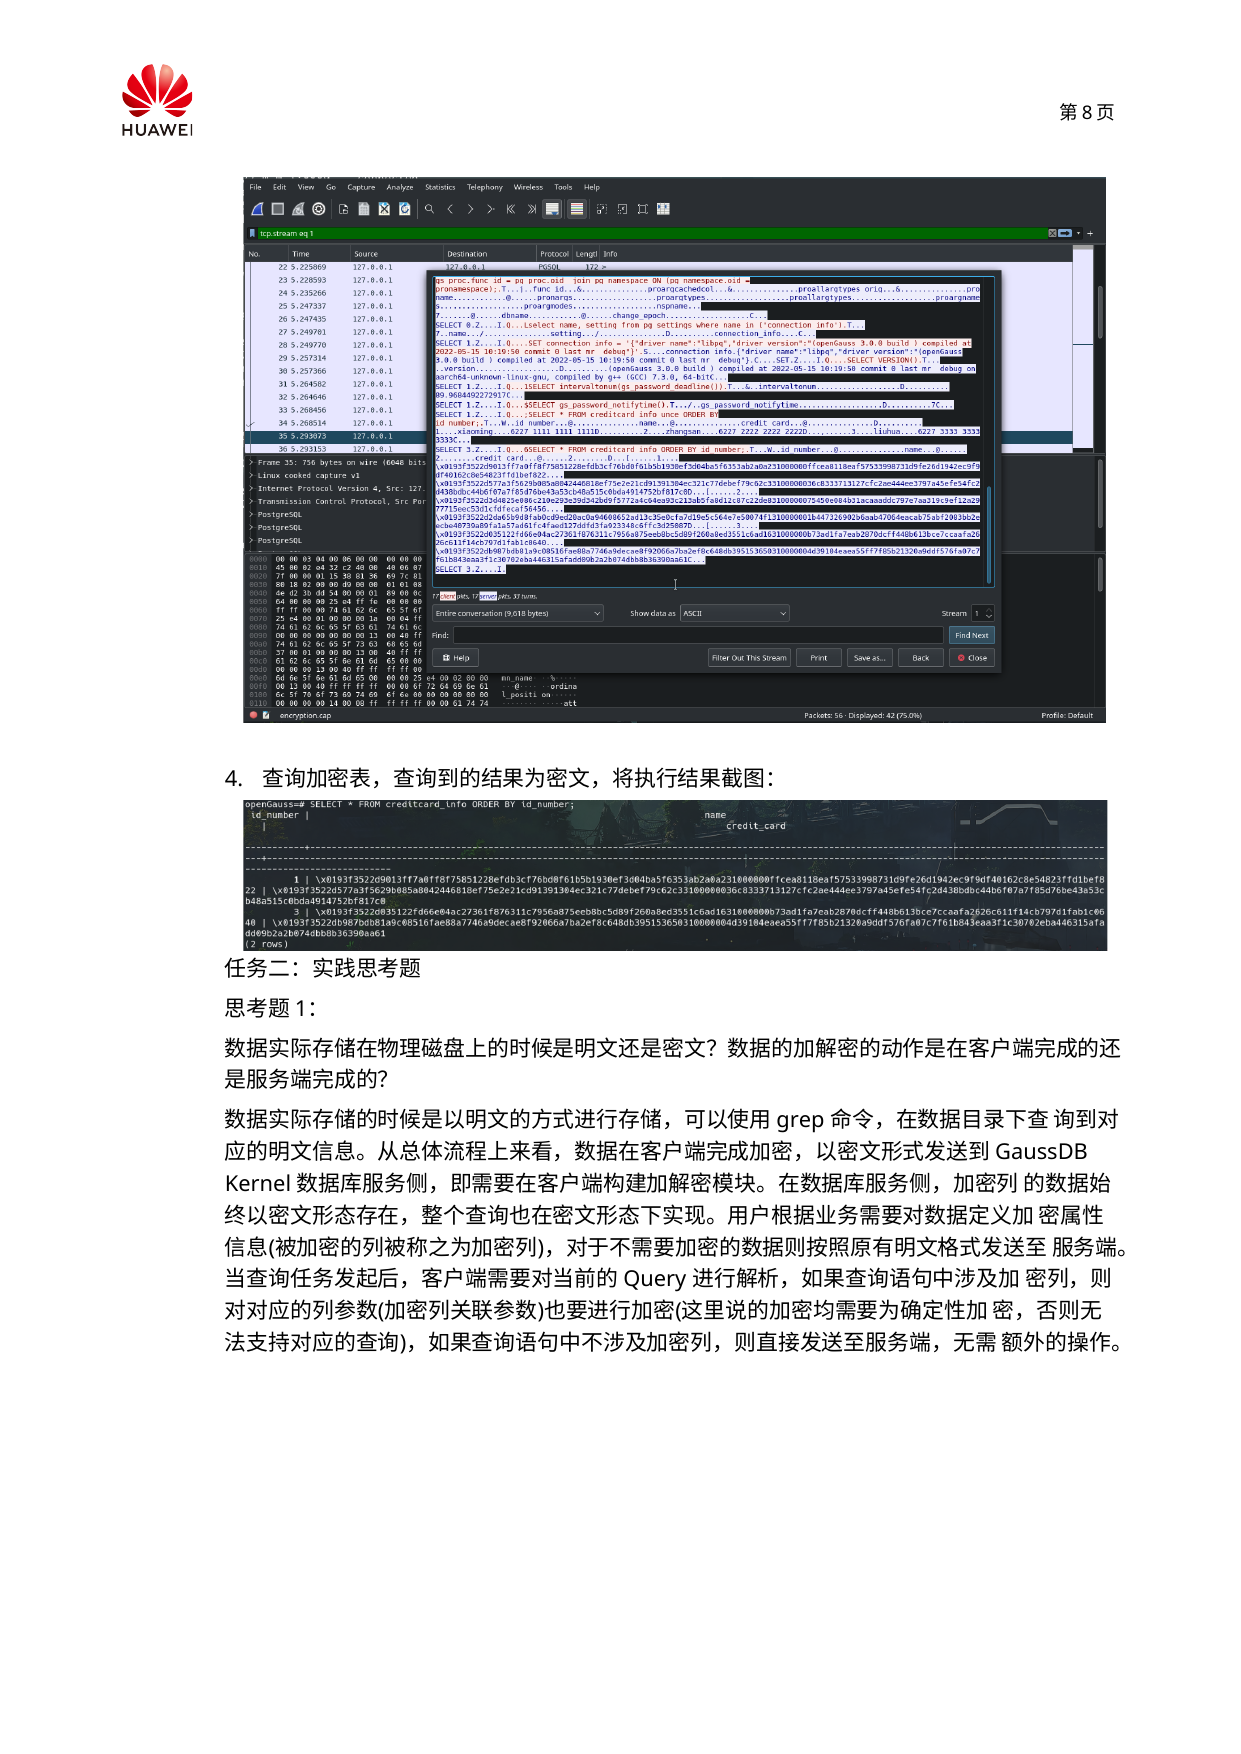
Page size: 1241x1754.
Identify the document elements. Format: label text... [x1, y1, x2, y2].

text 思考题1： [224, 991, 1122, 1022]
text 任务二：实践思考题 [224, 801, 1122, 982]
picture [122, 64, 193, 136]
list 查询加密表，查询到的结果为密文，将执行结果截图： [224, 761, 1122, 792]
text 数据实际存储在物理磁盘上的时候是明文还是密文？数据的加解密的动作是在客户端完成的还是服务端完成的？ [224, 1031, 1122, 1094]
text 数据实际存储的时候是以明文的方式进行存储，可以使用 grep 命令，在数据目录下查 询到对应的明文信息。从总体流程上来看，数据在客户端完成加密，以密文形式发送到 GaussDB Kernel 数据库服务侧，即需要在客户端构建加解密模块。在数据库服务侧，加密列 的数据始终以密文形态存在，整个查询也在密文形态下实现。用户根据业务需要对数据定义加 密属性信息(被加密的列被称之为加密列)，对于不需要加密的数据则按照原有明文格式发送至 服务端。当查询任务发起后，客户端需要对当前的 Query 进行解析，如果查询语句中涉及加 密列，则对对应的列参数(加密列关联参数)也要进行加密(这里说的加密均需要为确定性加 密，否则无法支持对应的查询)，如果查询语句中不涉及加密列，则直接发送至服务端，无需 额外的操作。 [224, 1102, 1122, 1386]
